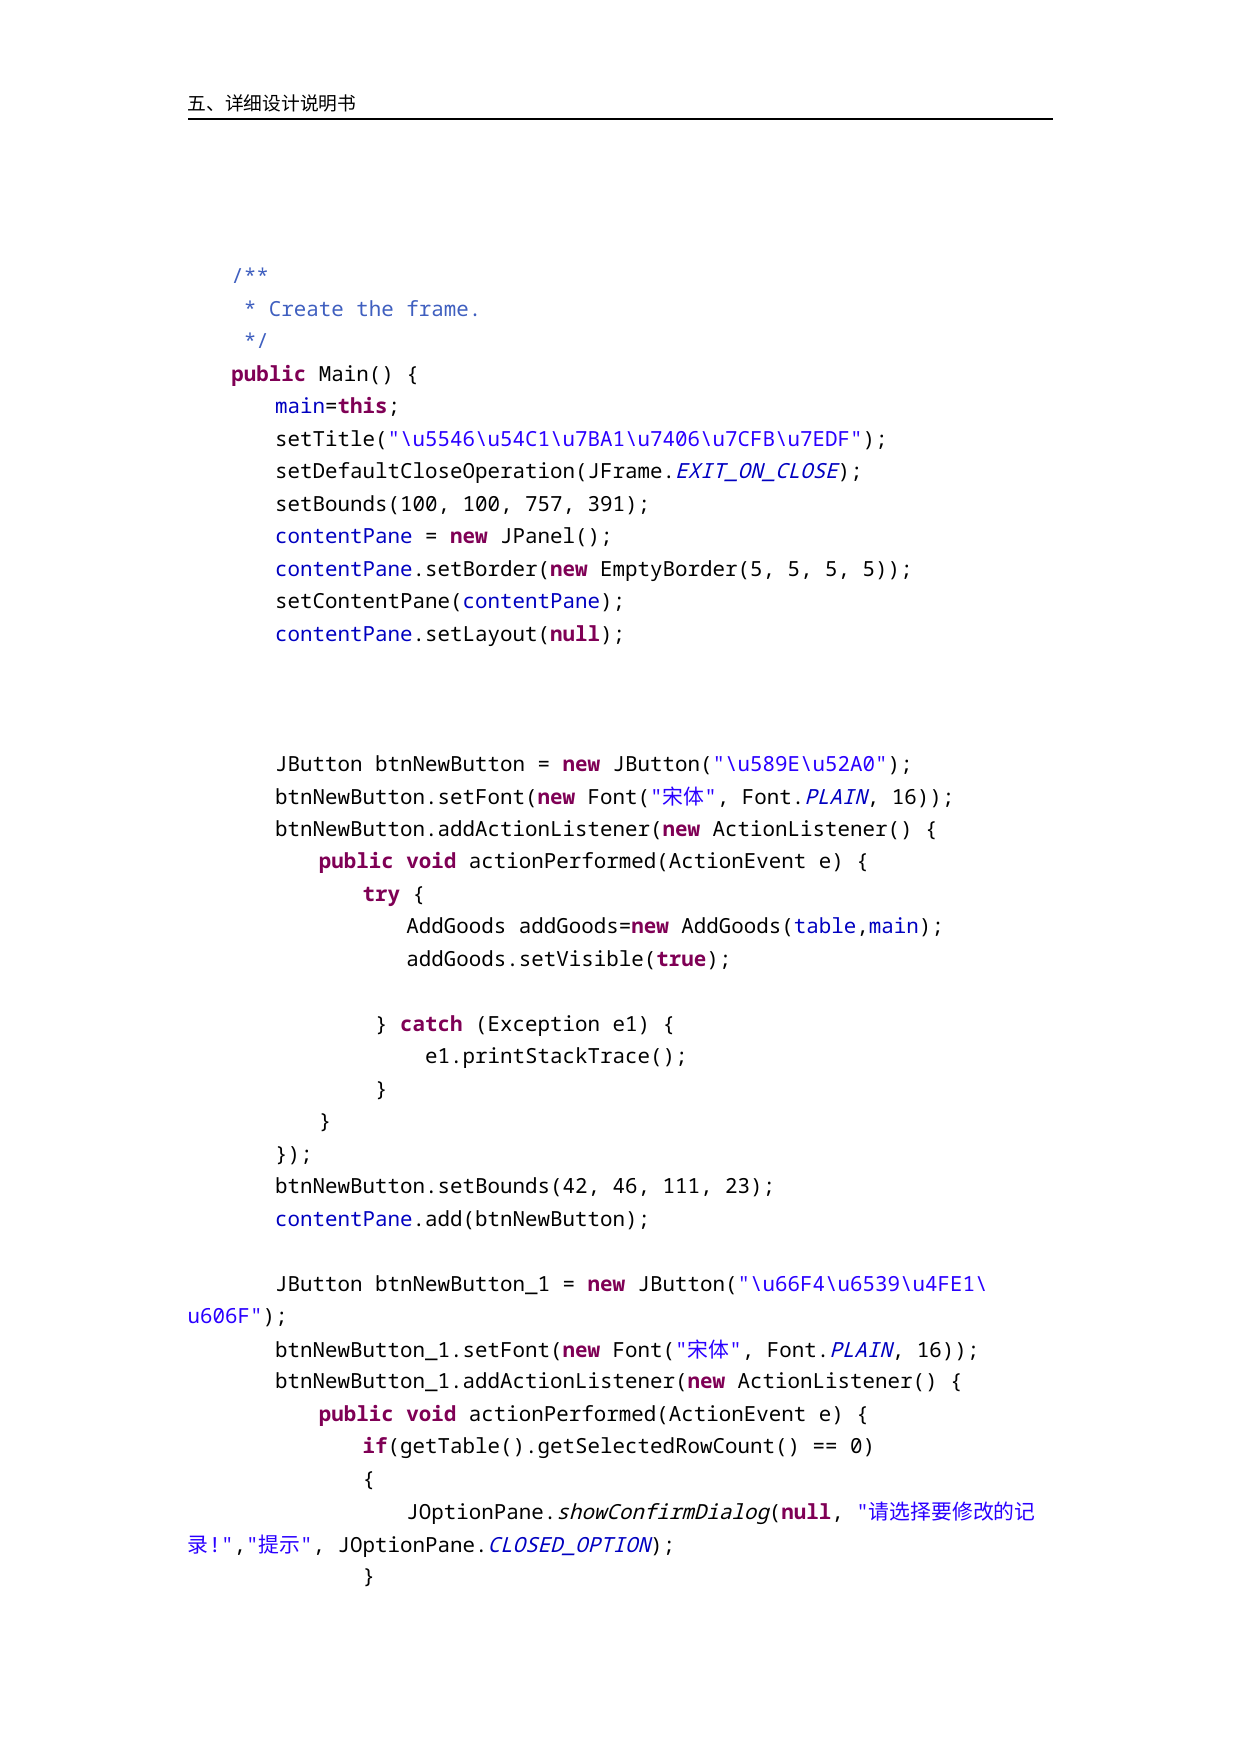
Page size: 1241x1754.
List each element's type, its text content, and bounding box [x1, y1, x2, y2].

text btnNewButton_1.addActionListener(new ActionListener() { [187, 1364, 1053, 1397]
text btnNewButton.setFont(new Font("宋体", Font.PLAIN, 16)); [187, 779, 1053, 812]
text contentPane.add(btnNewButton); [187, 1202, 1053, 1234]
text contentPane = new JPanel(); [187, 519, 1053, 552]
text JButton btnNewButton_1 = new JButton("\u66F4\u6539\u4FE1\u606F"); [187, 1267, 1053, 1332]
text setBounds(100, 100, 757, 391); [187, 487, 1053, 519]
text addGoods.setVisible(true); [187, 942, 1053, 974]
text } [187, 1559, 1053, 1592]
text } catch (Exception e1) { [187, 1007, 1053, 1039]
text btnNewButton.setBounds(42, 46, 111, 23); [187, 1169, 1053, 1202]
text AddGoods addGoods=new AddGoods(table,main); [187, 909, 1053, 942]
text setContentPane(contentPane); [187, 584, 1053, 617]
text * Create the frame. [187, 292, 1053, 324]
text */ [187, 324, 1053, 357]
text main=this; [187, 389, 1053, 422]
text public Main() { [187, 357, 1053, 389]
text }); [187, 1137, 1053, 1169]
text btnNewButton_1.setFont(new Font("宋体", Font.PLAIN, 16)); [187, 1332, 1053, 1364]
text setDefaultCloseOperation(JFrame.EXIT_ON_CLOSE); [187, 454, 1053, 487]
text e1.printStackTrace(); [187, 1039, 1053, 1072]
text { [187, 1462, 1053, 1494]
text if(getTable().getSelectedRowCount() == 0) [187, 1429, 1053, 1462]
text JButton btnNewButton = new JButton("\u589E\u52A0"); [187, 747, 1053, 779]
text setTitle("\u5546\u54C1\u7BA1\u7406\u7CFB\u7EDF"); [187, 422, 1053, 454]
text try { [187, 877, 1053, 909]
text } [187, 1072, 1053, 1104]
text btnNewButton.addActionListener(new ActionListener() { [187, 812, 1053, 844]
text contentPane.setLayout(null); [187, 617, 1053, 649]
text /** [187, 259, 1053, 292]
text public void actionPerformed(ActionEvent e) { [187, 844, 1053, 877]
text contentPane.setBorder(new EmptyBorder(5, 5, 5, 5)); [187, 552, 1053, 584]
text } [187, 1104, 1053, 1137]
text public void actionPerformed(ActionEvent e) { [187, 1397, 1053, 1429]
text JOptionPane.showConfirmDialog(null, "请选择要修改的记录!","提示", JOptionPane.CLOSED_OPTION); [187, 1494, 1053, 1559]
